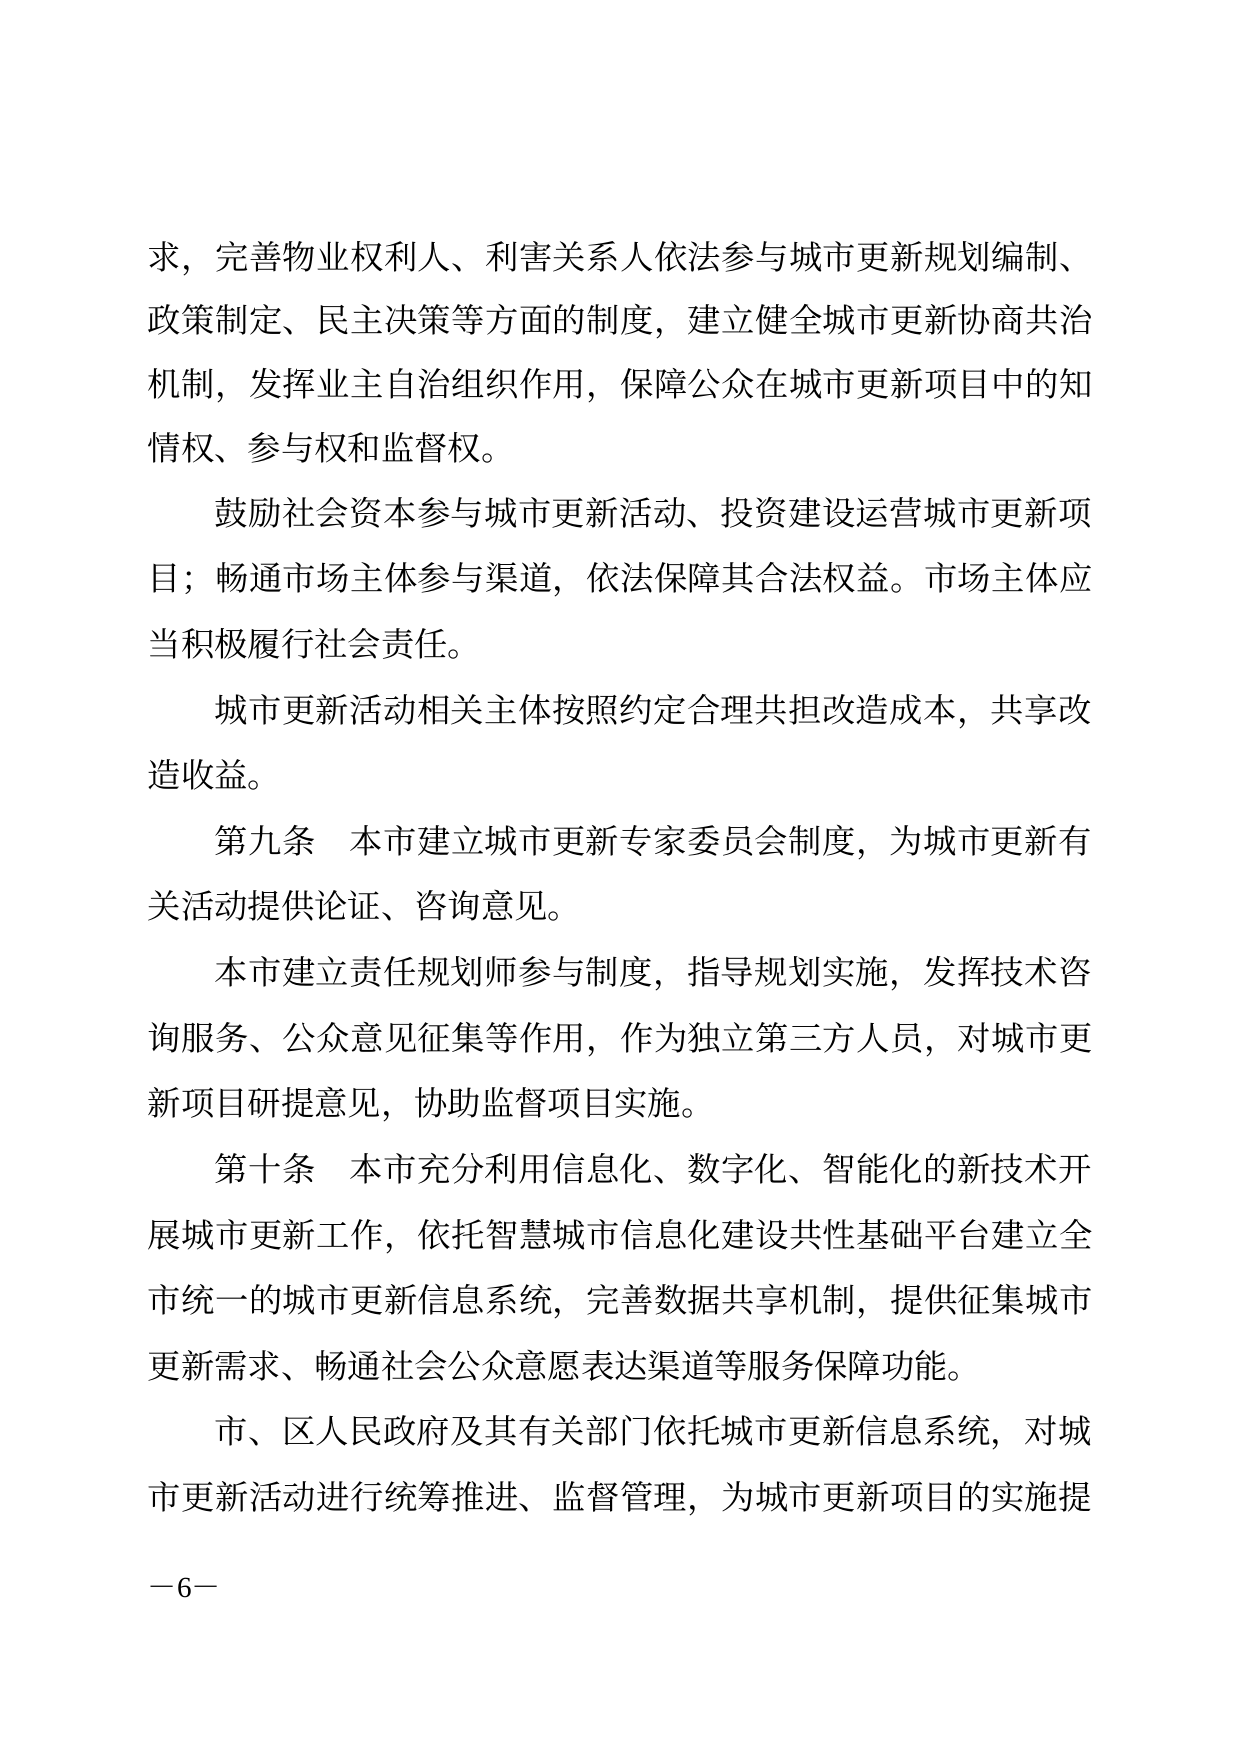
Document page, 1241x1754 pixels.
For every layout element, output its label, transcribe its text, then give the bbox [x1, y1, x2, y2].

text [148, 218, 1092, 473]
text 本市建立责任规划师参与制度，指导规划实施，发挥技术咨询服务、公众意见征集等作用，作为独立第三方人员，对城市更新项目研提意见，协助监督项目实施。 [148, 932, 1092, 1129]
text 第十条 本市充分利用信息化、数字化、智能化的新技术开展城市更新工作，依托智慧城市信息化建设共性基础平台建立全市统一的城市更新信息系统，完善数据共享机制，提供征集城市更新需求、畅通社会公众意愿表达渠道等服务保障功能。 [148, 1129, 1092, 1391]
text 第九条 本市建立城市更新专家委员会制度，为城市更新有关活动提供论证、咨询意见。 [148, 801, 1092, 932]
text 鼓励社会资本参与城市更新活动、投资建设运营城市更新项目；畅通市场主体参与渠道，依法保障其合法权益。市场主体应当积极履行社会责任。 [148, 473, 1092, 669]
text 城市更新活动相关主体按照约定合理共担改造成本，共享改造收益。 [148, 669, 1092, 801]
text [148, 1391, 1092, 1523]
